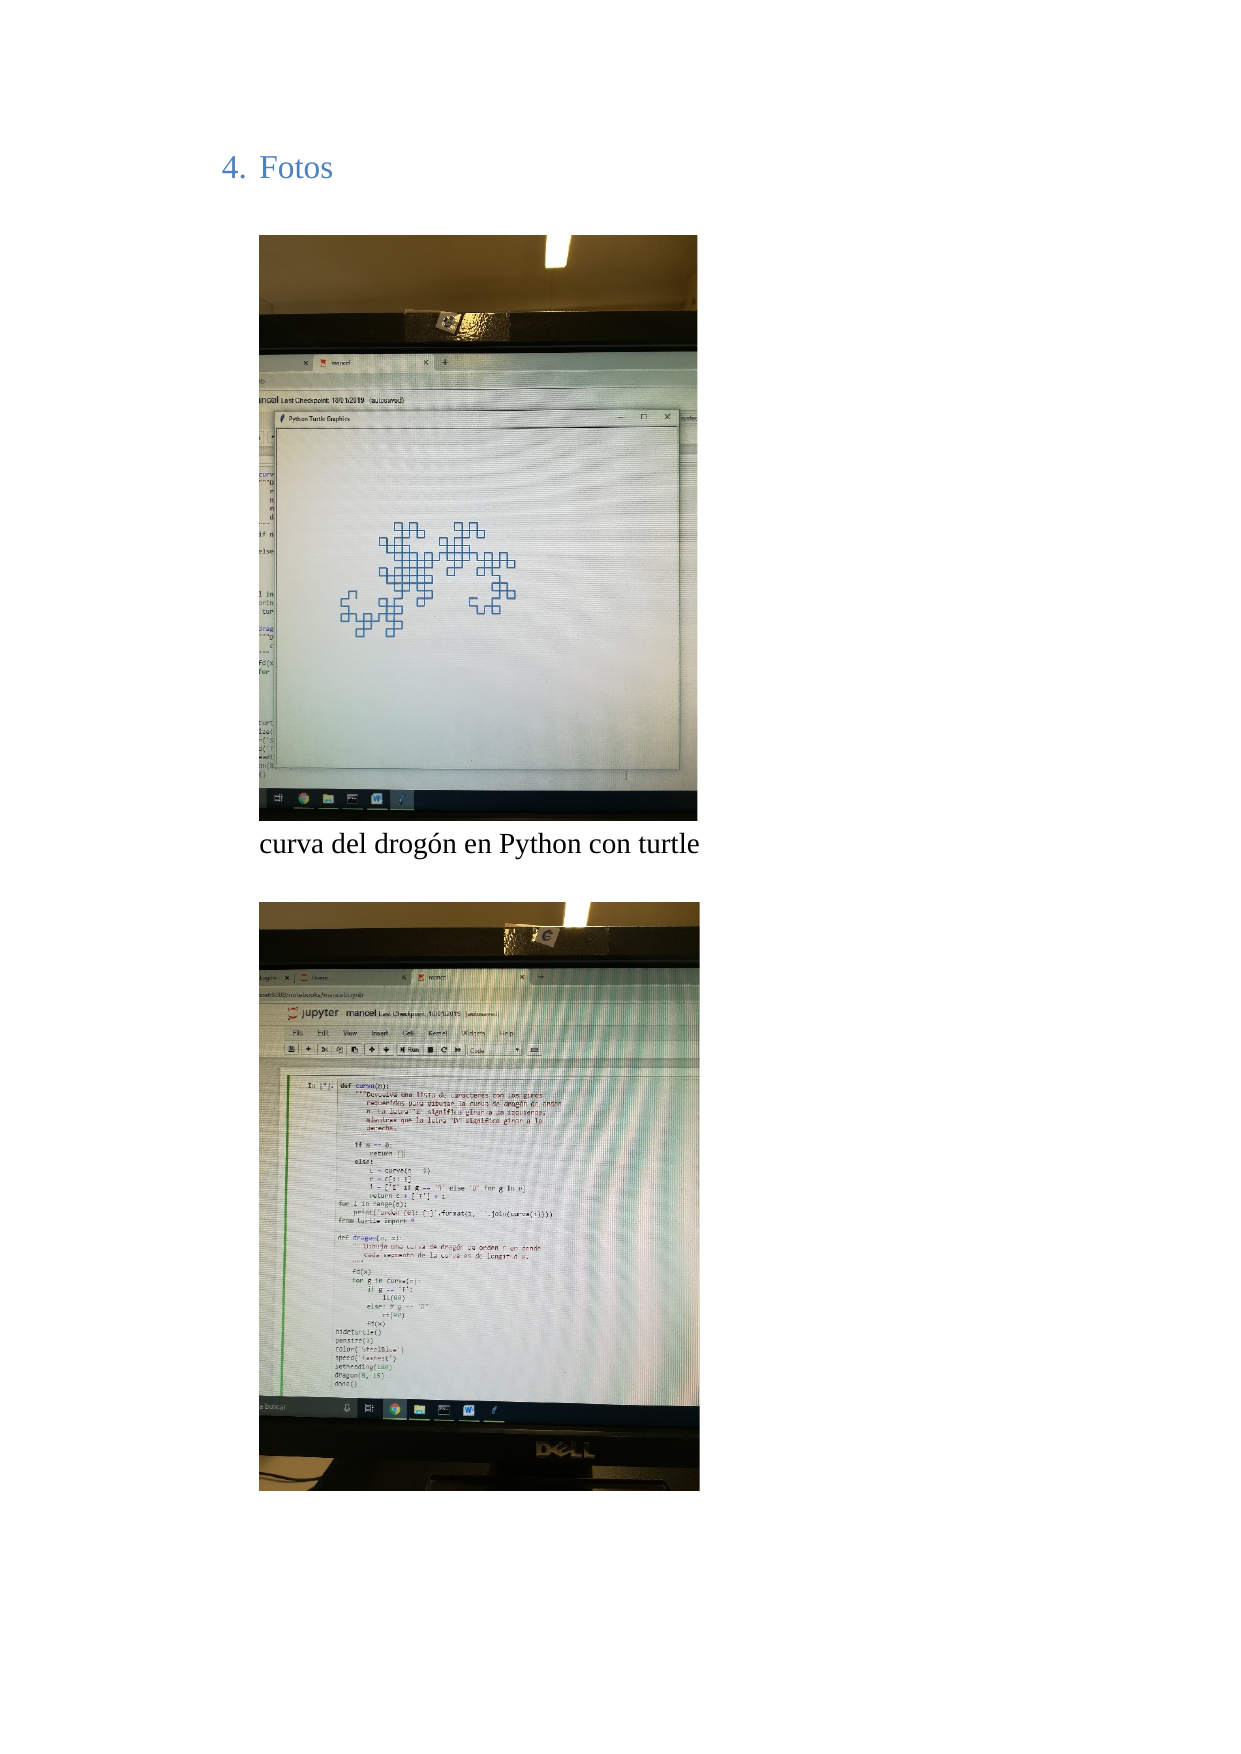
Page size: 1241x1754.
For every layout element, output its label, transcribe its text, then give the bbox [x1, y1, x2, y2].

picture [259, 235, 698, 821]
picture [259, 902, 700, 1491]
list curva del drogón en Python con turtle [259, 826, 1063, 859]
list Fotos [222, 148, 1063, 186]
